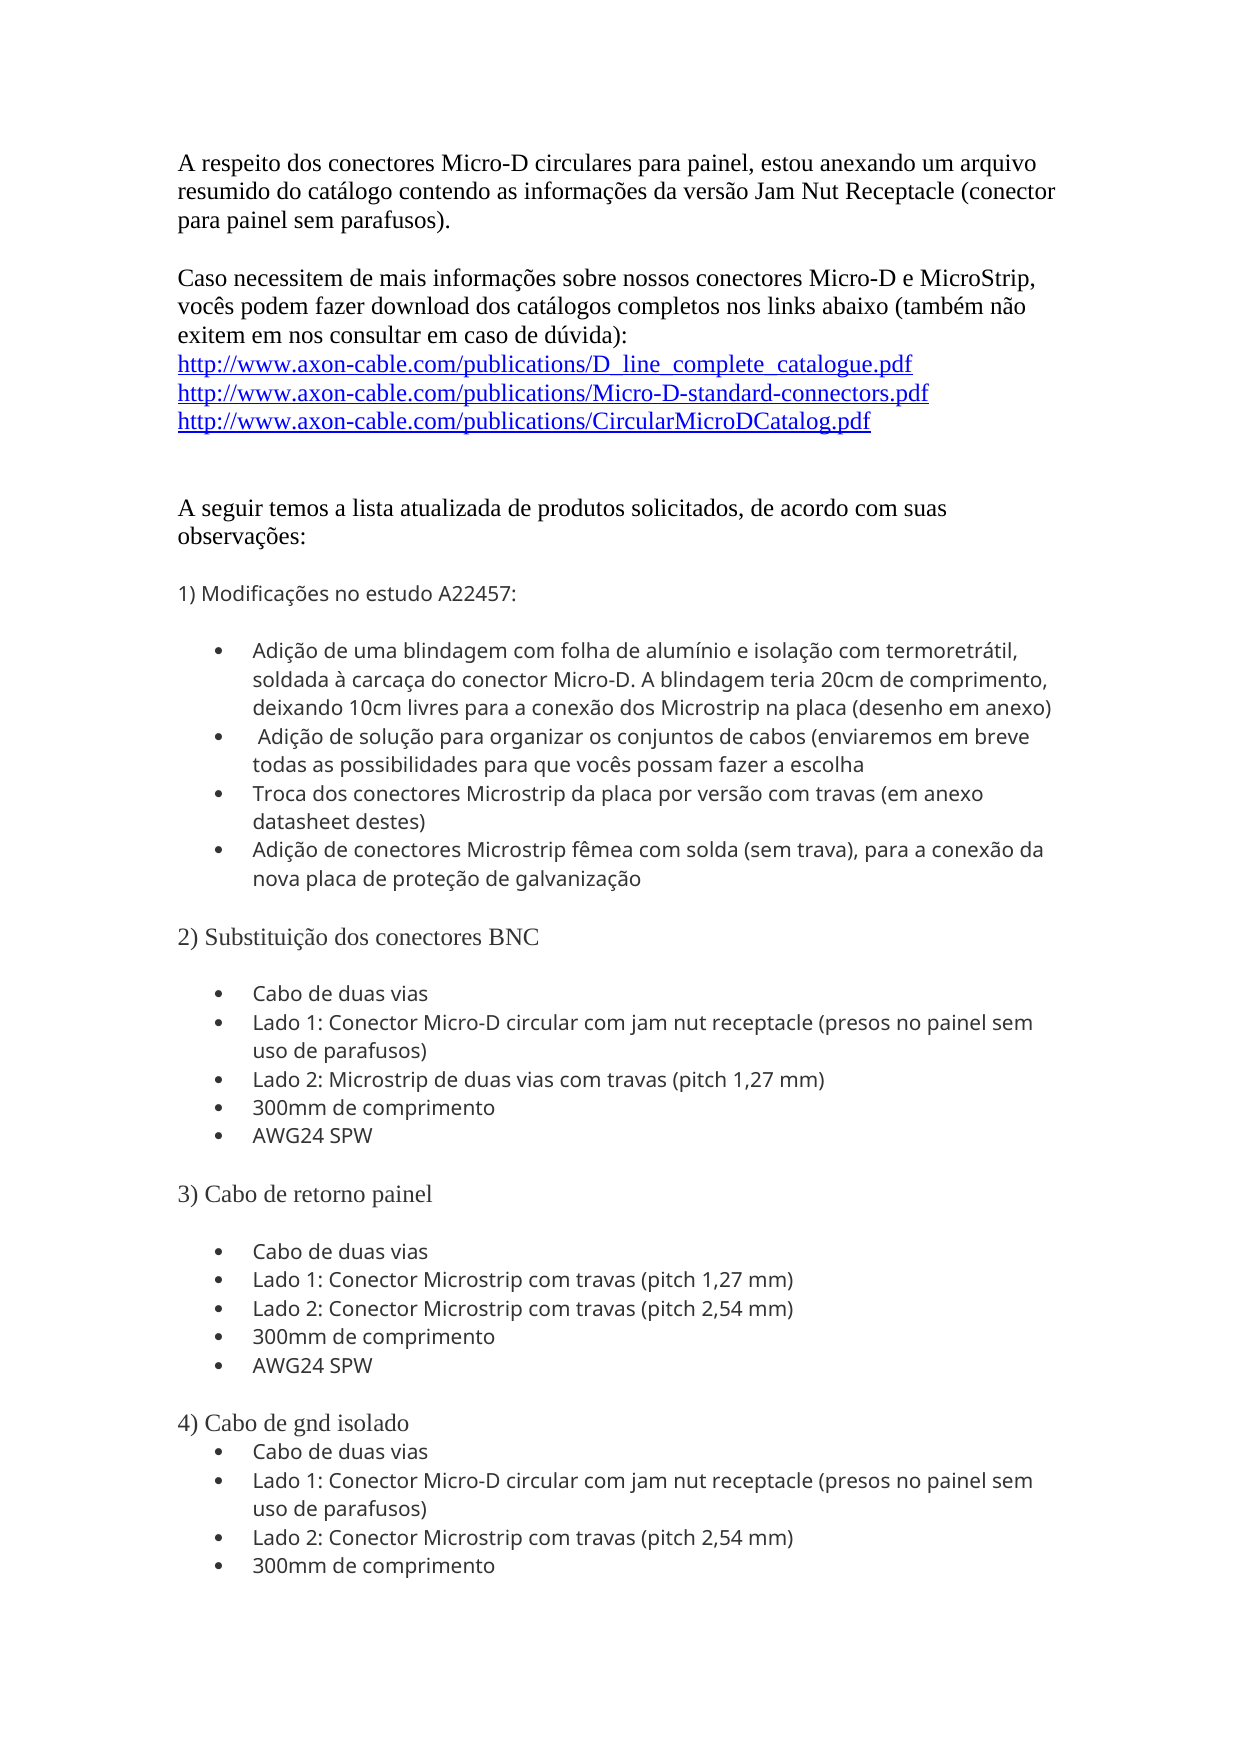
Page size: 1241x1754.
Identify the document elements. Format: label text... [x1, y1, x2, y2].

list Cabo de duas vias [215, 1237, 1063, 1266]
list Adição de conectores Microstrip fêmea com solda (sem trava), para a conexão da nova placa de proteção de galvanização [215, 836, 1063, 892]
text 4) Cabo de gnd isolado [177, 1408, 1063, 1437]
text A seguir temos a lista atualizada de produtos solicitados, de acordo com suas observações: [177, 493, 1063, 550]
list AWG24 SPW [215, 1122, 1063, 1150]
text http://www.axon-cable.com/publications/CircularMicroDCatalog.pdf [177, 406, 1063, 435]
list Adição de uma blindagem com folha de alumínio e isolação com termoretrátil, soldada à carcaça do conector Micro-D. A blindagem teria 20cm de comprimento, deixando 10cm livres para a conexão dos Microstrip na placa (desenho em anexo) [215, 636, 1063, 722]
list Lado 1: Conector Micro-D circular com jam nut receptacle (presos no painel sem uso de parafusos) [215, 1466, 1063, 1523]
list 300mm de comprimento [215, 1322, 1063, 1351]
list Cabo de duas vias [215, 1437, 1063, 1466]
text http://www.axon-cable.com/publications/Micro-D-standard-connectors.pdf [177, 378, 1063, 406]
list Lado 2: Conector Microstrip com travas (pitch 2,54 mm) [215, 1523, 1063, 1551]
text Caso necessitem de mais informações sobre nossos conectores Micro-D e MicroStrip, vocês podem fazer download dos catálogos completos nos links abaixo (também não exitem em nos consultar em caso de dúvida): [177, 263, 1063, 349]
text 3) Cabo de retorno painel [177, 1179, 1063, 1208]
list Cabo de duas vias [215, 979, 1063, 1008]
list Lado 2: Conector Microstrip com travas (pitch 2,54 mm) [215, 1294, 1063, 1322]
list Lado 2: Microstrip de duas vias com travas (pitch 1,27 mm) [215, 1065, 1063, 1093]
text 1) Modificações no estudo A22457: [177, 579, 1063, 607]
list Adição de solução para organizar os conjuntos de cabos (enviaremos em breve todas as possibilidades para que vocês possam fazer a escolha [215, 722, 1063, 779]
list 300mm de comprimento [215, 1093, 1063, 1122]
list Lado 1: Conector Micro-D circular com jam nut receptacle (presos no painel sem uso de parafusos) [215, 1008, 1063, 1065]
list AWG24 SPW [215, 1351, 1063, 1379]
list Lado 1: Conector Microstrip com travas (pitch 1,27 mm) [215, 1266, 1063, 1294]
list Troca dos conectores Microstrip da placa por versão com travas (em anexo datasheet destes) [215, 779, 1063, 836]
list 300mm de comprimento [215, 1551, 1063, 1579]
text 2) Substituição dos conectores BNC [177, 922, 1063, 950]
text A respeito dos conectores Micro-D circulares para painel, estou anexando um arquivo resumido do catálogo contendo as informações da versão Jam Nut Receptacle (conector para painel sem parafusos). [177, 148, 1063, 234]
text http://www.axon-cable.com/publications/D_line_complete_catalogue.pdf [177, 349, 1063, 378]
